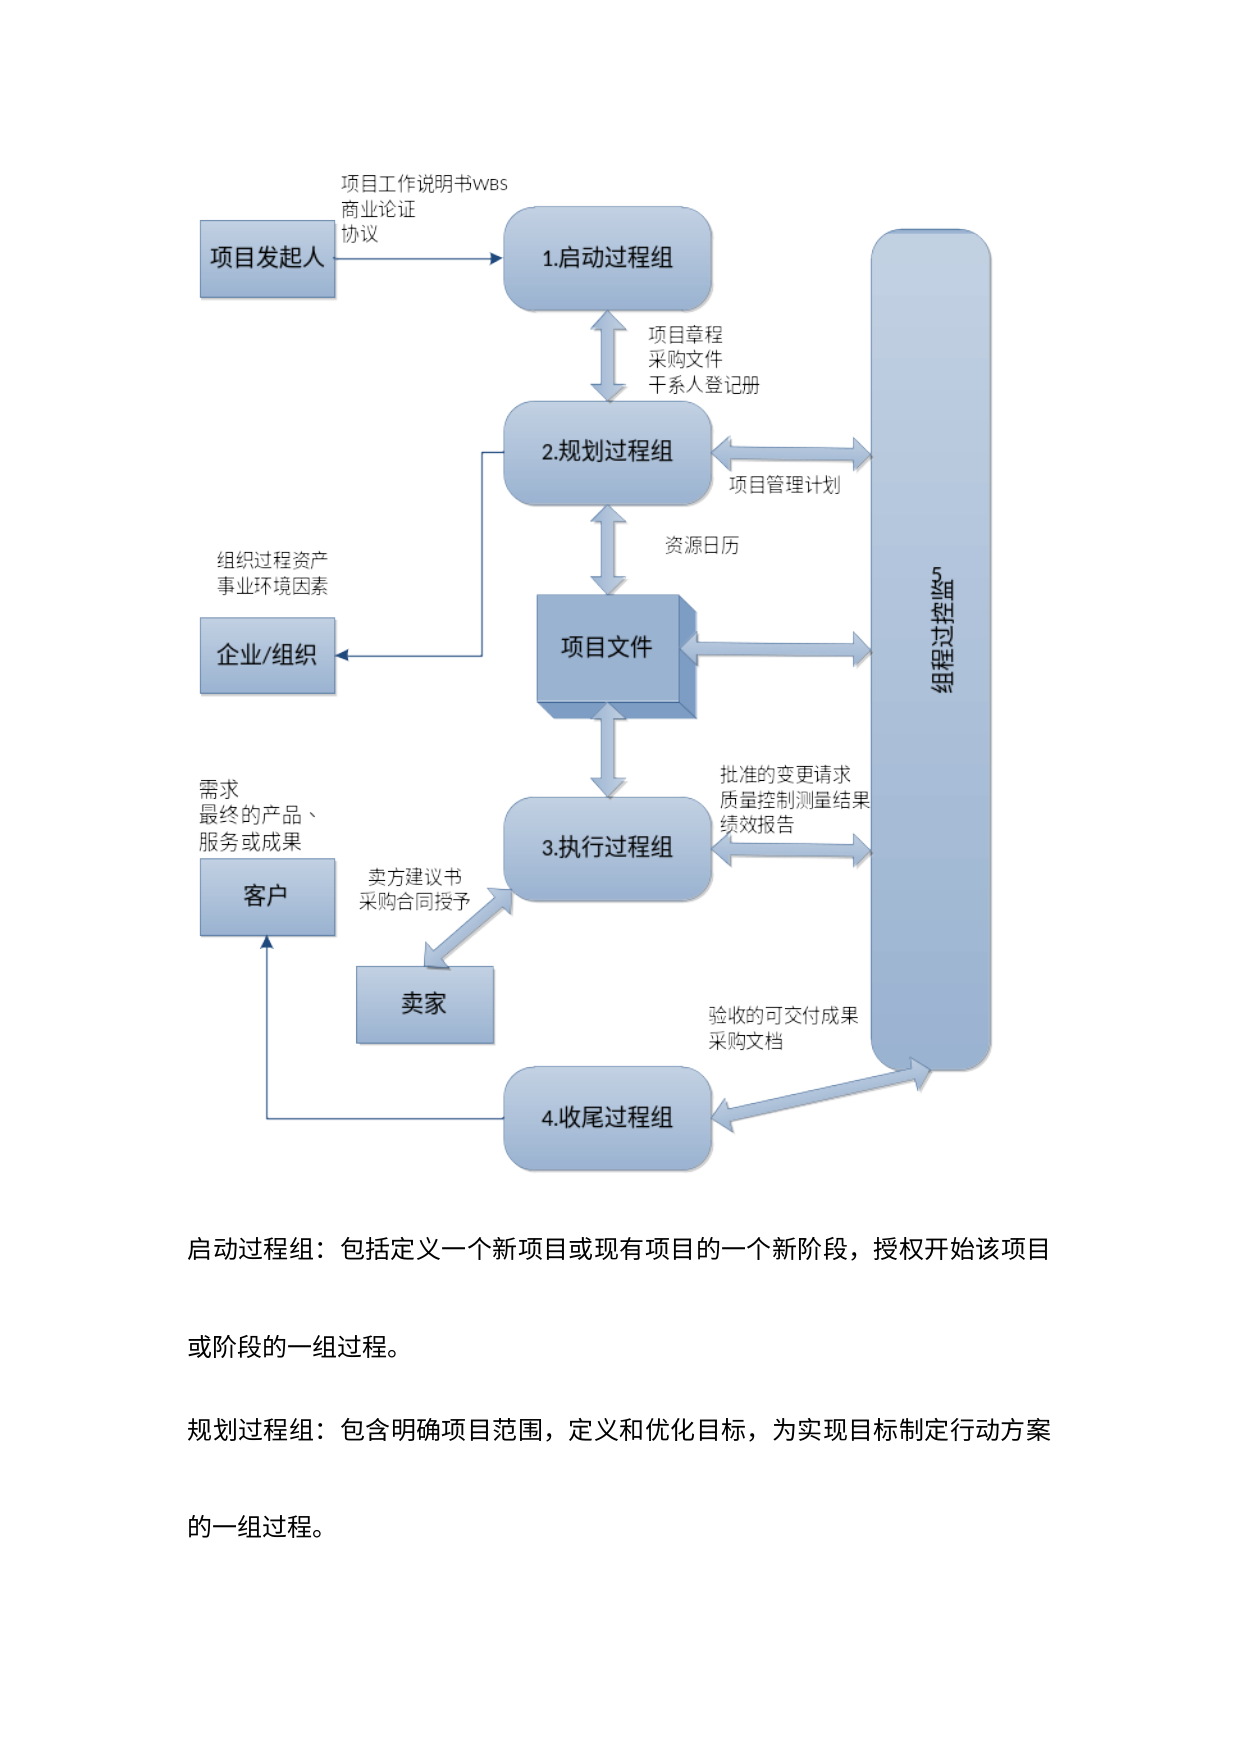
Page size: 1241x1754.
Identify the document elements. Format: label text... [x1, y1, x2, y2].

text 启动过程组：包括定义一个新项目或现有项目的一个新阶段，授权开始该项目或阶段的一组过程。 [187, 1215, 1053, 1378]
text 规划过程组：包含明确项目范围，定义和优化目标，为实现目标制定行动方案的一组过程。 [187, 1396, 1053, 1558]
